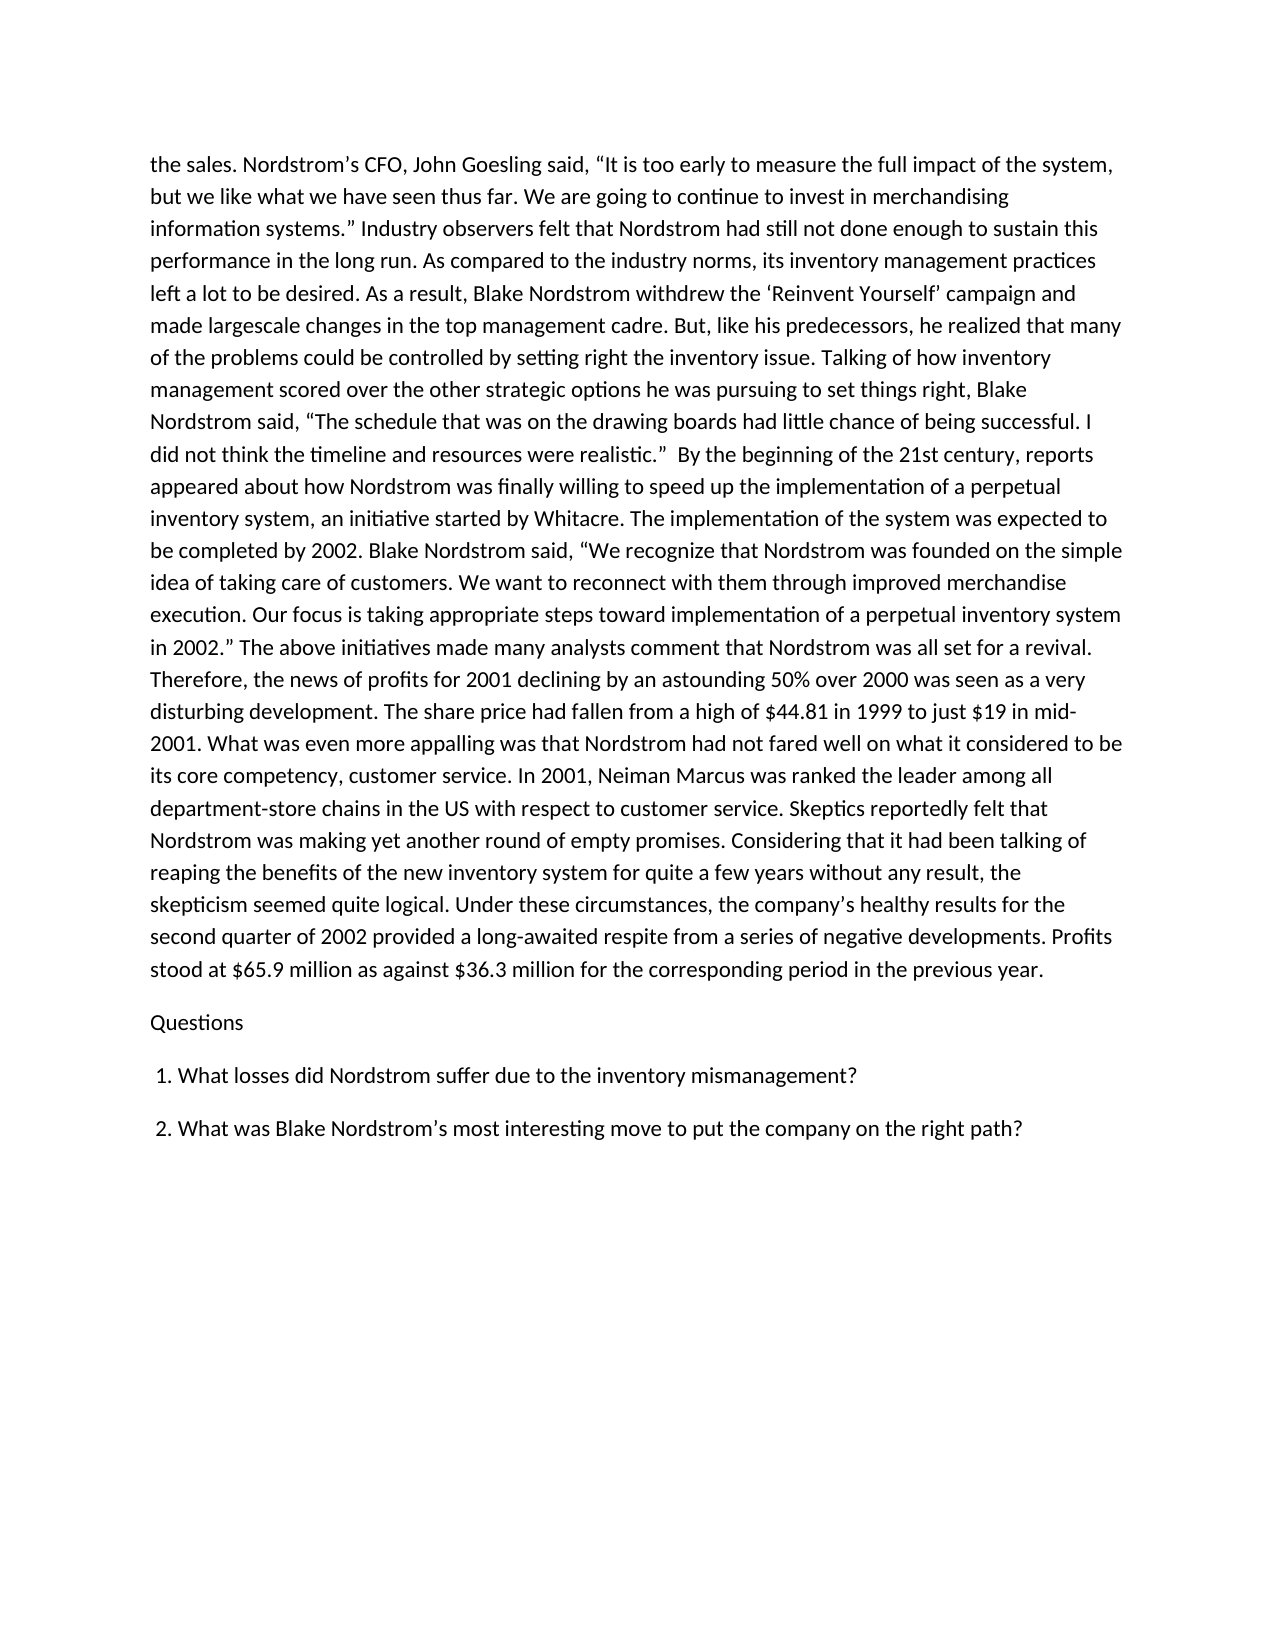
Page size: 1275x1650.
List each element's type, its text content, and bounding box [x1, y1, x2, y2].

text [150, 150, 1125, 983]
text Questions [150, 1008, 1125, 1036]
text 1. What losses did Nordstrom suffer due to the inventory mismanagement? [150, 1061, 1125, 1089]
text 2. What was Blake Nordstrom’s most interesting move to put the company on the right path? [150, 1114, 1125, 1142]
